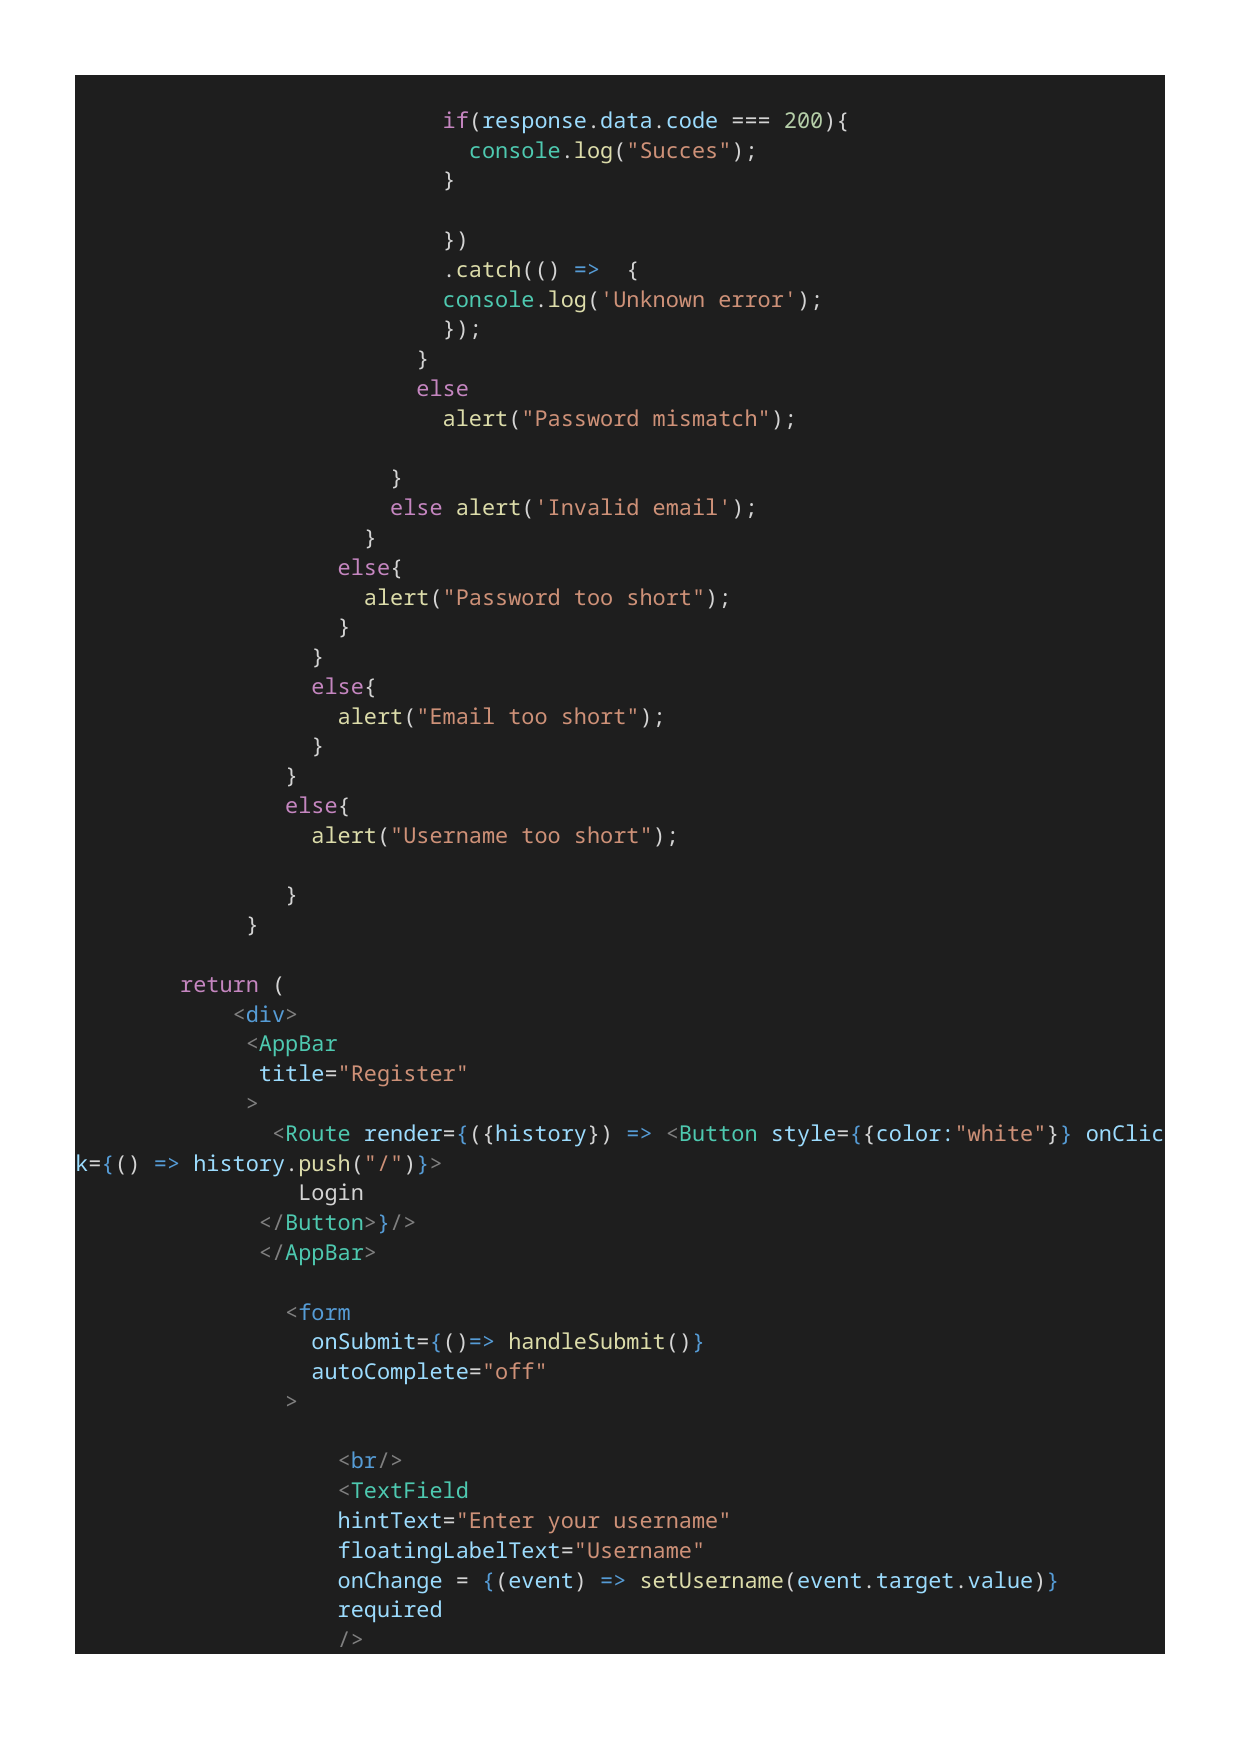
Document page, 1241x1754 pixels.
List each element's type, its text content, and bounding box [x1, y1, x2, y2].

text onChange = {(event) => setUsername(event.target.value)} [75, 1564, 1165, 1594]
text </Button>}/> [75, 1207, 1165, 1237]
text else{ [75, 552, 1165, 581]
text <AppBar [75, 1028, 1165, 1058]
text <TextField [75, 1475, 1165, 1505]
text alert("Password too short"); [75, 581, 1165, 611]
text console.log("Succes"); [75, 134, 1165, 164]
text autoComplete="off" [75, 1356, 1165, 1386]
text title="Register" [75, 1058, 1165, 1088]
text } [75, 760, 1165, 790]
text } [75, 343, 1165, 373]
text </AppBar> [75, 1237, 1165, 1267]
text > [75, 1386, 1165, 1416]
text console.log('Unknown error'); [75, 283, 1165, 313]
text <Route render={({history}) => <Button style={{color:"white"}} onClick={() => history.push("/")}> [75, 1118, 1165, 1177]
text else{ [75, 671, 1165, 701]
text <form [75, 1296, 1165, 1326]
text <div> [75, 998, 1165, 1028]
text <br/> [75, 1445, 1165, 1475]
text alert("Password mismatch"); [75, 403, 1165, 432]
text } [75, 164, 1165, 194]
text else [75, 373, 1165, 403]
text }) [75, 224, 1165, 254]
text } [75, 879, 1165, 909]
text /> [75, 1624, 1165, 1654]
text .catch(() => { [75, 254, 1165, 283]
text > [75, 1088, 1165, 1118]
text } [75, 611, 1165, 641]
text alert("Username too short"); [75, 820, 1165, 849]
text if(response.data.code === 200){ [75, 105, 1165, 134]
text onSubmit={()=> handleSubmit()} [75, 1326, 1165, 1356]
text return ( [75, 969, 1165, 998]
text alert("Email too short"); [75, 701, 1165, 730]
text required [75, 1594, 1165, 1624]
text else alert('Invalid email'); [75, 492, 1165, 522]
text else{ [75, 790, 1165, 820]
text Login [75, 1177, 1165, 1207]
text } [75, 909, 1165, 939]
text } [75, 522, 1165, 552]
text } [75, 462, 1165, 492]
text } [75, 641, 1165, 671]
text } [75, 730, 1165, 760]
text }); [75, 313, 1165, 343]
text floatingLabelText="Username" [75, 1535, 1165, 1564]
text hintText="Enter your username" [75, 1505, 1165, 1535]
